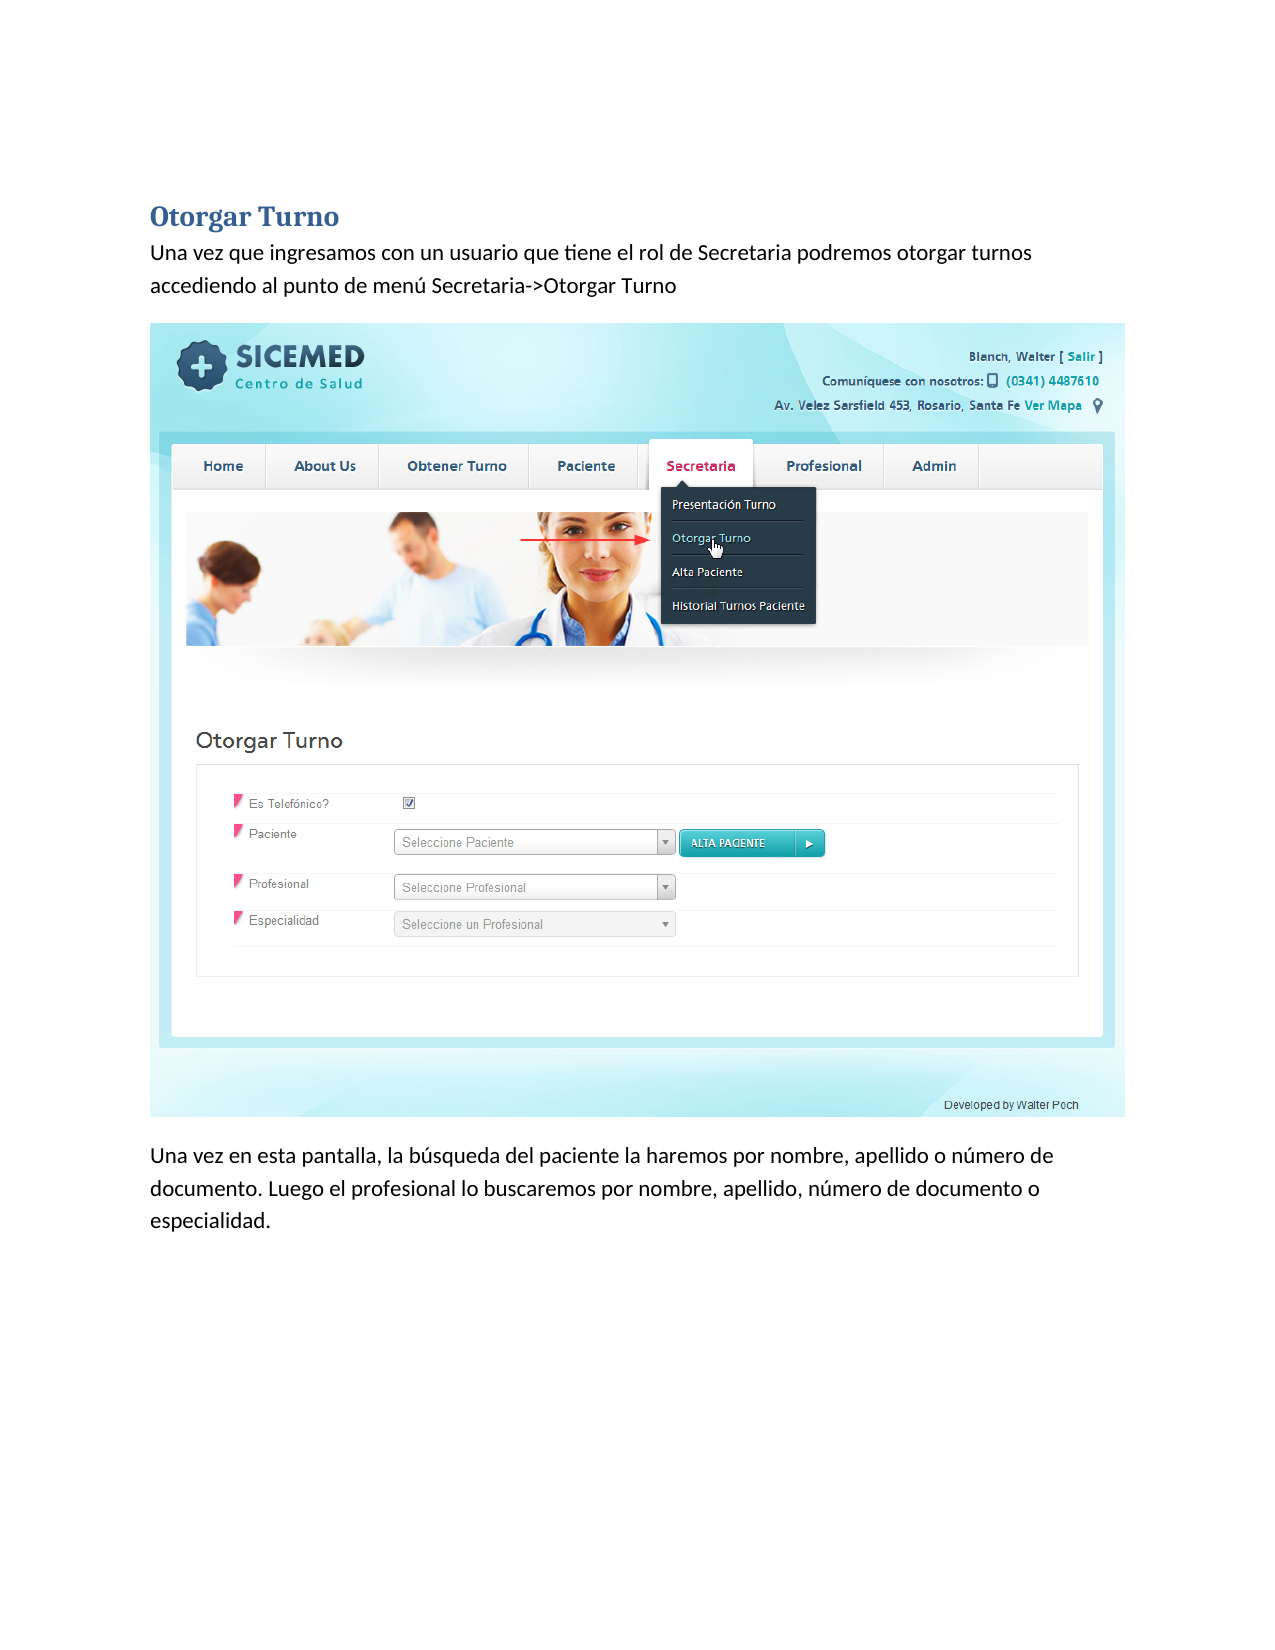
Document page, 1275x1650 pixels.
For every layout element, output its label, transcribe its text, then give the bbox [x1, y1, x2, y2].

picture [150, 323, 1125, 1117]
subtitle Otorgar Turno [150, 200, 1125, 233]
text Una vez en esta pantalla, la búsqueda del paciente la haremos por nombre, apellido o número de documento. Luego el profesional lo buscaremos por nombre, apellido, número de documento o especialidad. [150, 1142, 1125, 1234]
text Una vez que ingresamos con un usuario que tiene el rol de Secretaria podremos otorgar turnos accediendo al punto de menú Secretaria->Otorgar Turno [150, 238, 1125, 299]
